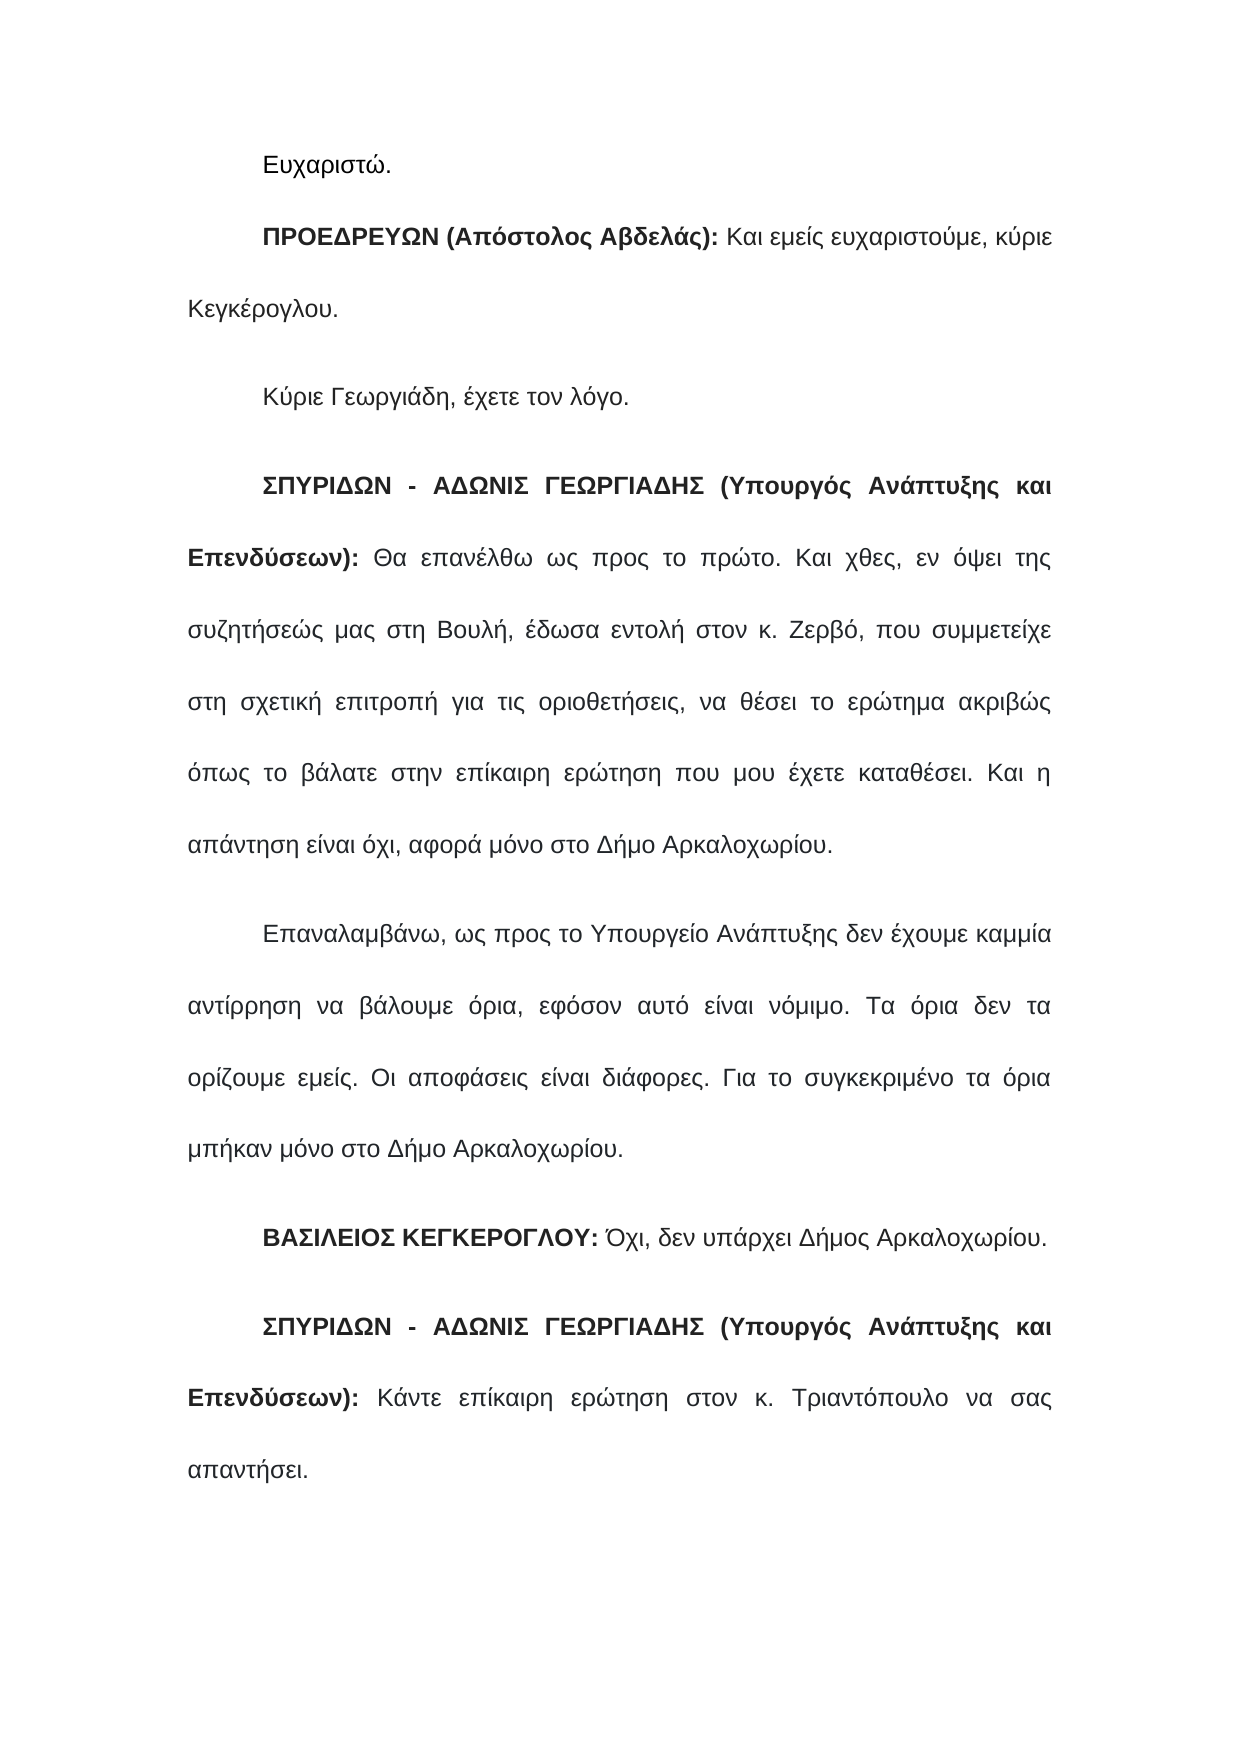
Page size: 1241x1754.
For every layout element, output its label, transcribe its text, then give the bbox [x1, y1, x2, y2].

text ΠΡΟΕΔΡΕΥΩΝ (Απόστολος Αβδελάς): Και εμείς ευχαριστούμε, κύριε Κεγκέρογλου. [187, 222, 1053, 322]
text Ευχαριστώ. [187, 150, 1053, 179]
text ΣΠΥΡΙΔΩΝ - ΑΔΩΝΙΣ ΓΕΩΡΓΙΑΔΗΣ (Υπουργός Ανάπτυξης και Επενδύσεων): Κάντε επίκαιρη ερώτηση στον κ. Τριαντόπουλο να σας απαντήσει. [187, 1311, 1053, 1484]
text Κύριε Γεωργιάδη, έχετε τον λόγο. [187, 382, 1053, 411]
text ΣΠΥΡΙΔΩΝ - ΑΔΩΝΙΣ ΓΕΩΡΓΙΑΔΗΣ (Υπουργός Ανάπτυξης και Επενδύσεων): Θα επανέλθω ως προς το πρώτο. Και χθες, εν όψει της συζητήσεώς μας στη Βουλή, έδωσα εντολή στον κ. Ζερβό, που συμμετείχε στη σχετική επιτροπή για τις οριοθετήσεις, να θέσει το ερώτημα ακριβώς όπως το βάλατε στην επίκαιρη ερώτηση που μου έχετε καταθέσει. Και η απάντηση είναι όχι, αφορά μόνο στο Δήμο Αρκαλοχωρίου. [187, 471, 1053, 859]
text ΒΑΣΙΛΕΙΟΣ ΚΕΓΚΕΡΟΓΛΟΥ: Όχι, δεν υπάρχει Δήμος Αρκαλοχωρίου. [187, 1223, 1053, 1252]
text Επαναλαμβάνω, ως προς το Υπουργείο Ανάπτυξης δεν έχουμε καμμία αντίρρηση να βάλουμε όρια, εφόσον αυτό είναι νόμιμο. Τα όρια δεν τα ορίζουμε εμείς. Οι αποφάσεις είναι διάφορες. Για το συγκεκριμένο τα όρια μπήκαν μόνο στο Δήμο Αρκαλοχωρίου. [187, 919, 1053, 1163]
